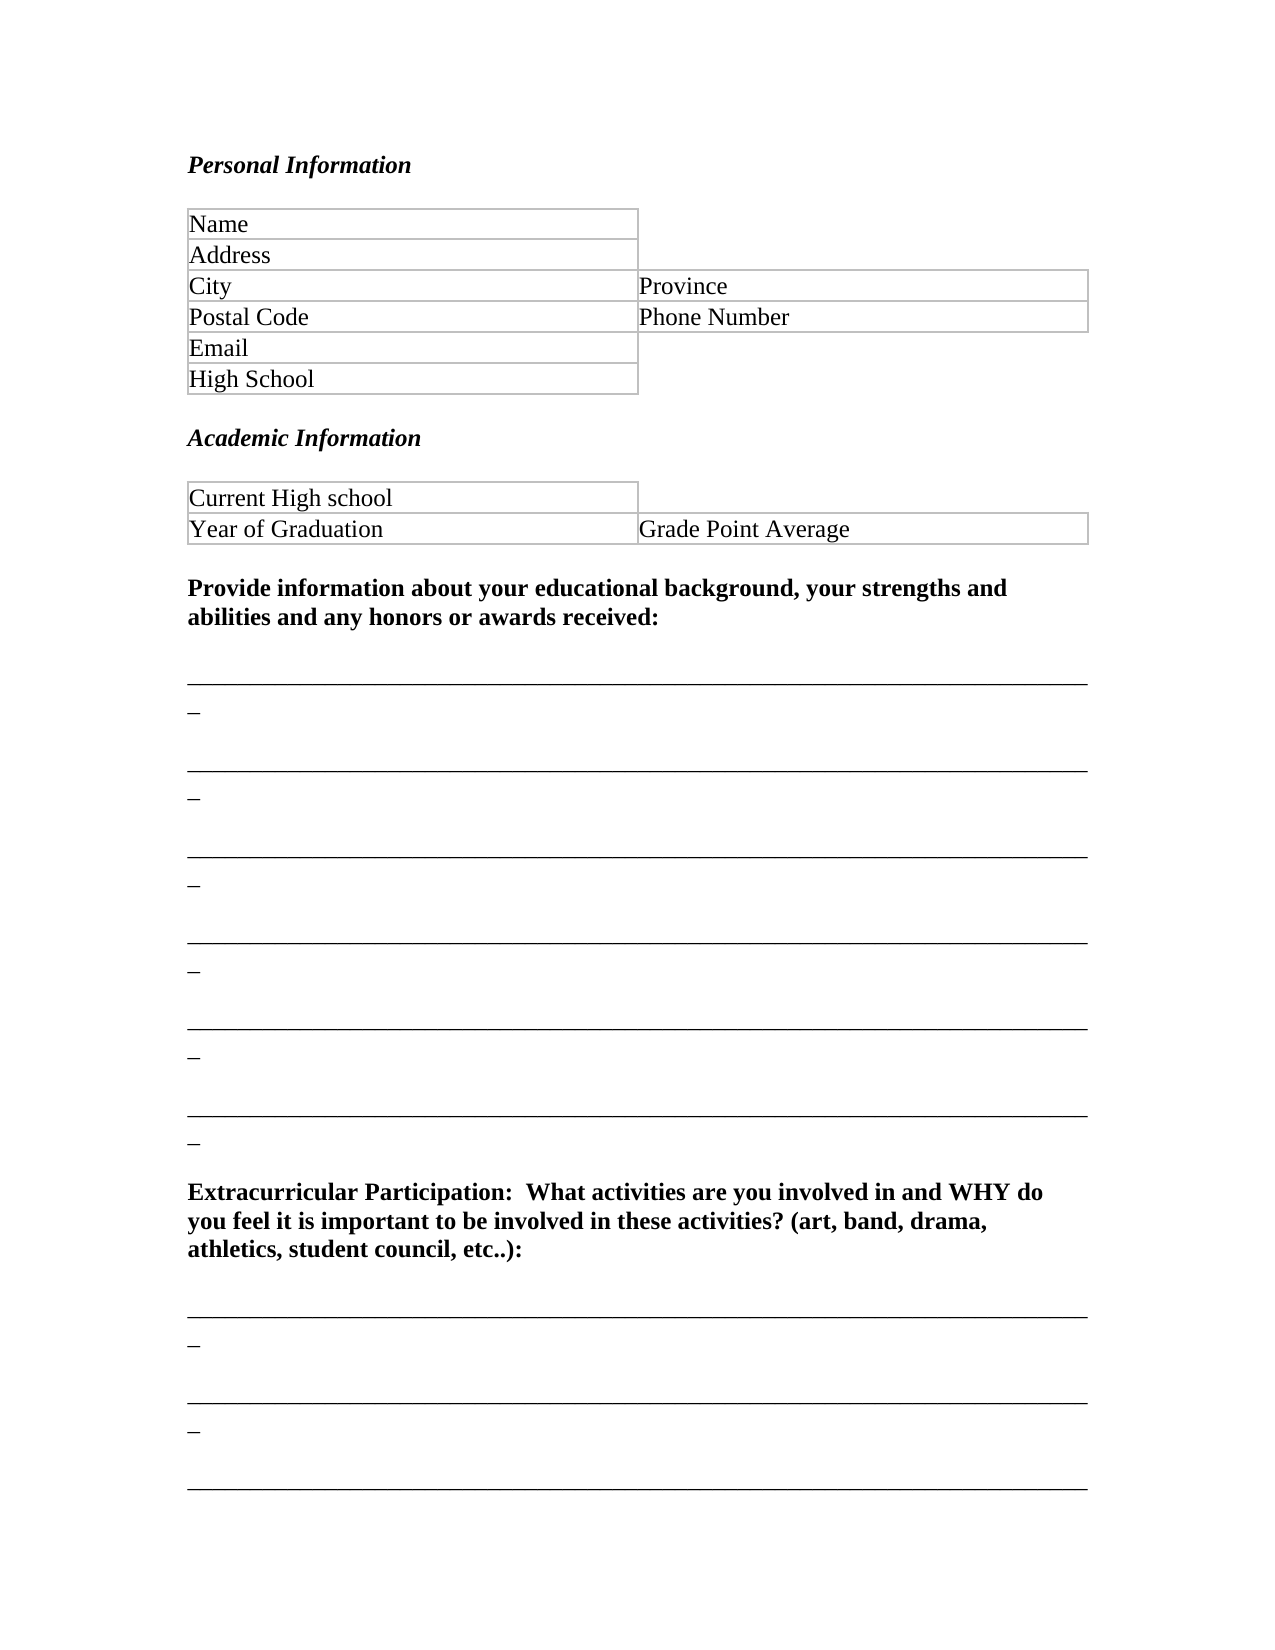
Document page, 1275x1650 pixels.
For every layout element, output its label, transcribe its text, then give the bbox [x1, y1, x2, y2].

table_cell Address [189, 240, 637, 269]
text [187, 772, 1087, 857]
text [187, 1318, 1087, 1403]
table_cell Postal Code [189, 302, 637, 331]
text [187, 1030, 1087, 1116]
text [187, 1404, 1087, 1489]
table_header Name [189, 210, 637, 238]
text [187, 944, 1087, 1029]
table_cell Grade Point Average [639, 514, 1087, 542]
table_cell City [189, 271, 637, 300]
table_cell Phone Number [639, 302, 1087, 331]
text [187, 1117, 1087, 1317]
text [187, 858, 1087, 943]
text Academic Information [187, 394, 1087, 481]
table_header Current High school [189, 483, 637, 512]
text Personal Information [187, 150, 1087, 207]
table_cell Email [189, 333, 637, 362]
table_cell High School [189, 364, 637, 392]
table_cell Province [639, 271, 1087, 300]
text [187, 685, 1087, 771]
table_cell Year of Graduation [189, 514, 637, 542]
